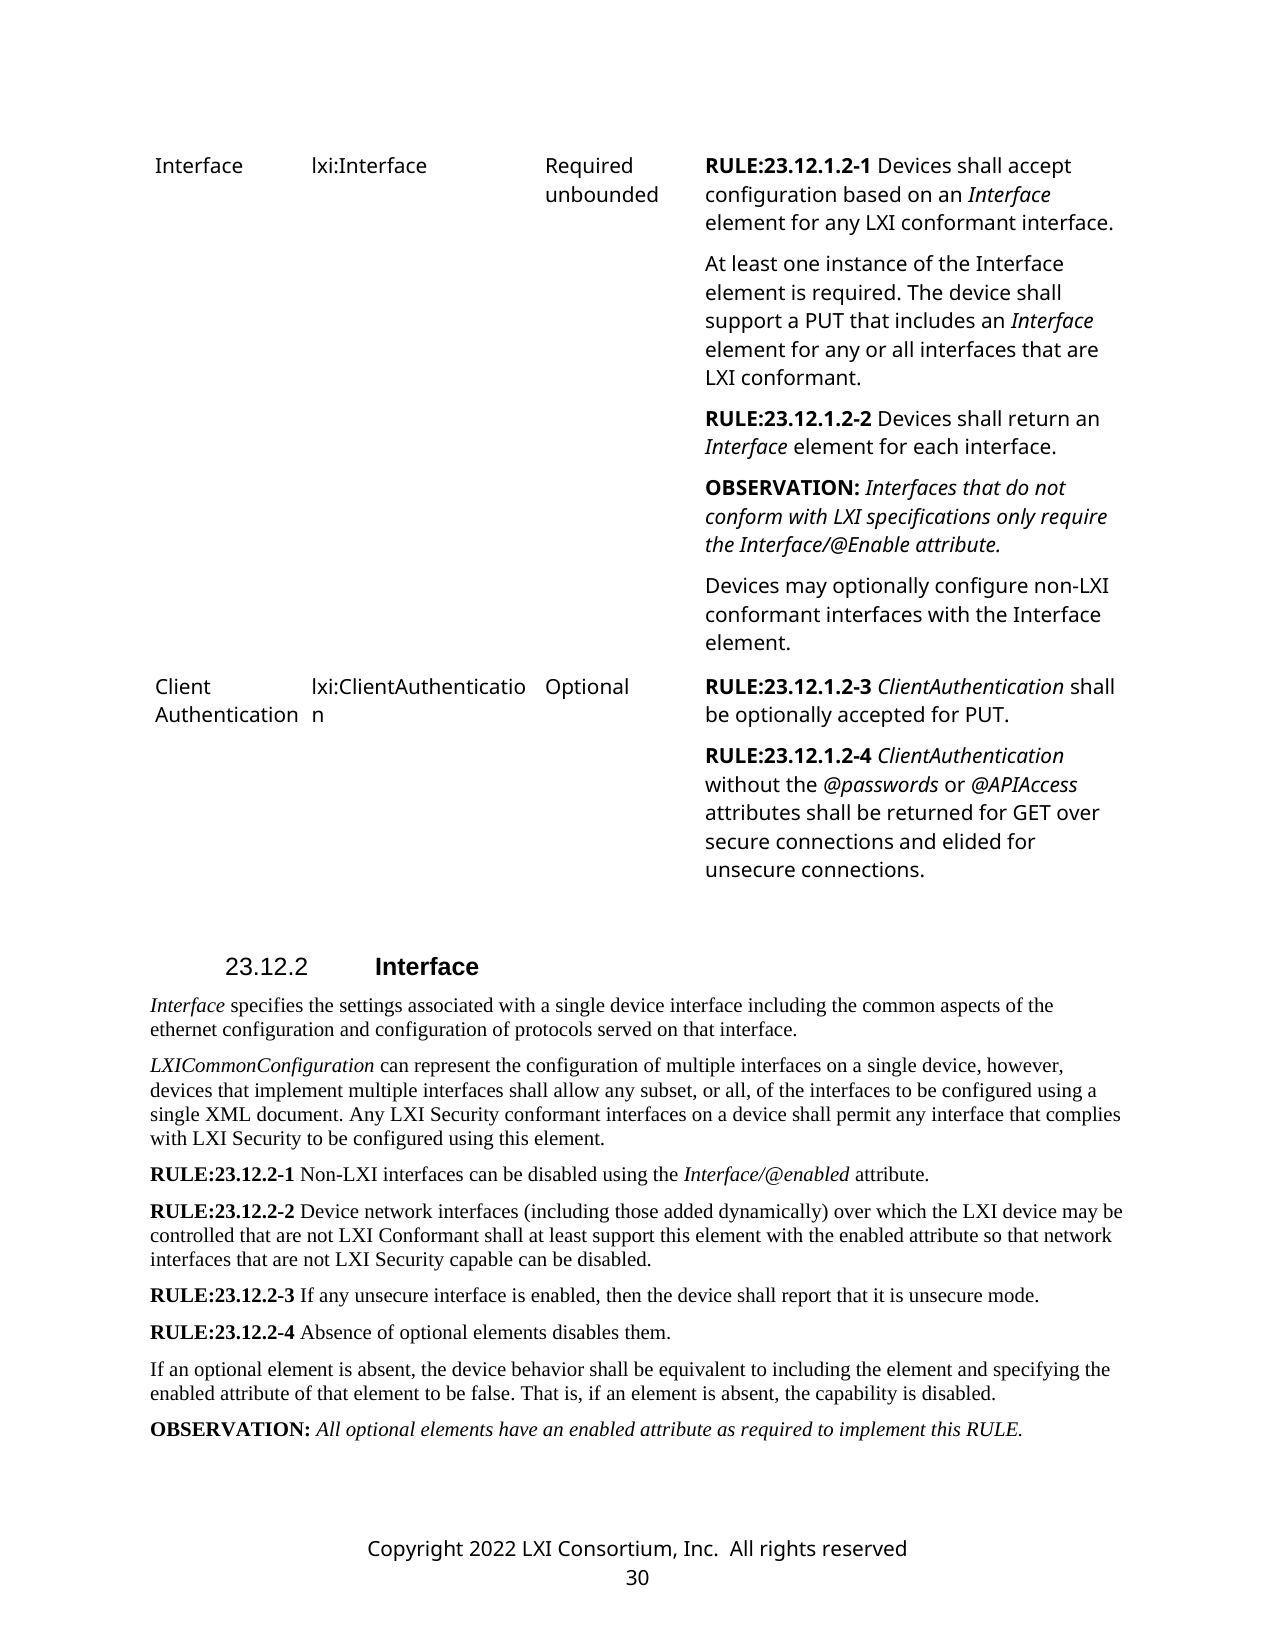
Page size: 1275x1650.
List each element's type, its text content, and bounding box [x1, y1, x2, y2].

text If an optional element is absent, the device behavior shall be equivalent to including the element and specifying the enabled attribute of that element to be false. That is, if an element is absent, the capability is disabled. [150, 1357, 1125, 1405]
table_cell Client Authentication [150, 671, 307, 898]
text RULE:23.12.2-2 Device network interfaces (including those added dynamically) over which the LXI device may be controlled that are not LXI Conformant shall at least support this element with the enabled attribute so that network interfaces that are not LXI Security capable can be disabled. [150, 1199, 1125, 1271]
text RULE:23.12.2-4 Absence of optional elements disables them. [150, 1320, 1125, 1344]
text LXICommonConfiguration can represent the configuration of multiple interfaces on a single device, however, devices that implement multiple interfaces shall allow any subset, or all, of the interfaces to be configured using a single XML document. Any LXI Security conformant interfaces on a device shall permit any interface that complies with LXI Security to be configured using this element. [150, 1053, 1125, 1150]
table_cell Interface [150, 150, 307, 671]
table_cell Required unbounded [540, 150, 700, 671]
table_cell RULE:23.12.1.2-1 Devices shall accept configuration based on an Interface element for any LXI conformant interface. At least one instance of the Interface element is required. The device shall support a PUT that includes an Interface element for any or all interfaces that are LXI conformant. RULE:23.12.1.2-2 Devices shall return an Interface element for each interface. OBSERVATION: Interfaces that do not conform with LXI specifications only require the Interface/@Enable attribute. Devices may optionally configure non-LXI conformant interfaces with the Interface element. [700, 150, 1125, 671]
table_cell RULE:23.12.1.2-3 ClientAuthentication shall be optionally accepted for PUT. RULE:23.12.1.2-4 ClientAuthentication without the @passwords or @APIAccess attributes shall be returned for GET over secure connections and elided for unsecure connections. [700, 671, 1125, 898]
text RULE:23.12.2-1 Non-LXI interfaces can be disabled using the Interface/@enabled attribute. [150, 1162, 1125, 1186]
table_cell lxi:ClientAuthentication [307, 671, 540, 898]
text OBSERVATION: All optional elements have an enabled attribute as required to implement this RULE. [150, 1417, 1125, 1441]
table_cell Optional [540, 671, 700, 898]
table_cell lxi:Interface [307, 150, 540, 671]
text RULE:23.12.2-3 If any unsecure interface is enabled, then the device shall report that it is unsecure mode. [150, 1283, 1125, 1307]
text Interface specifies the settings associated with a single device interface including the common aspects of the ethernet configuration and configuration of protocols served on that interface. [150, 993, 1125, 1041]
subtitle Interface [225, 952, 1125, 980]
